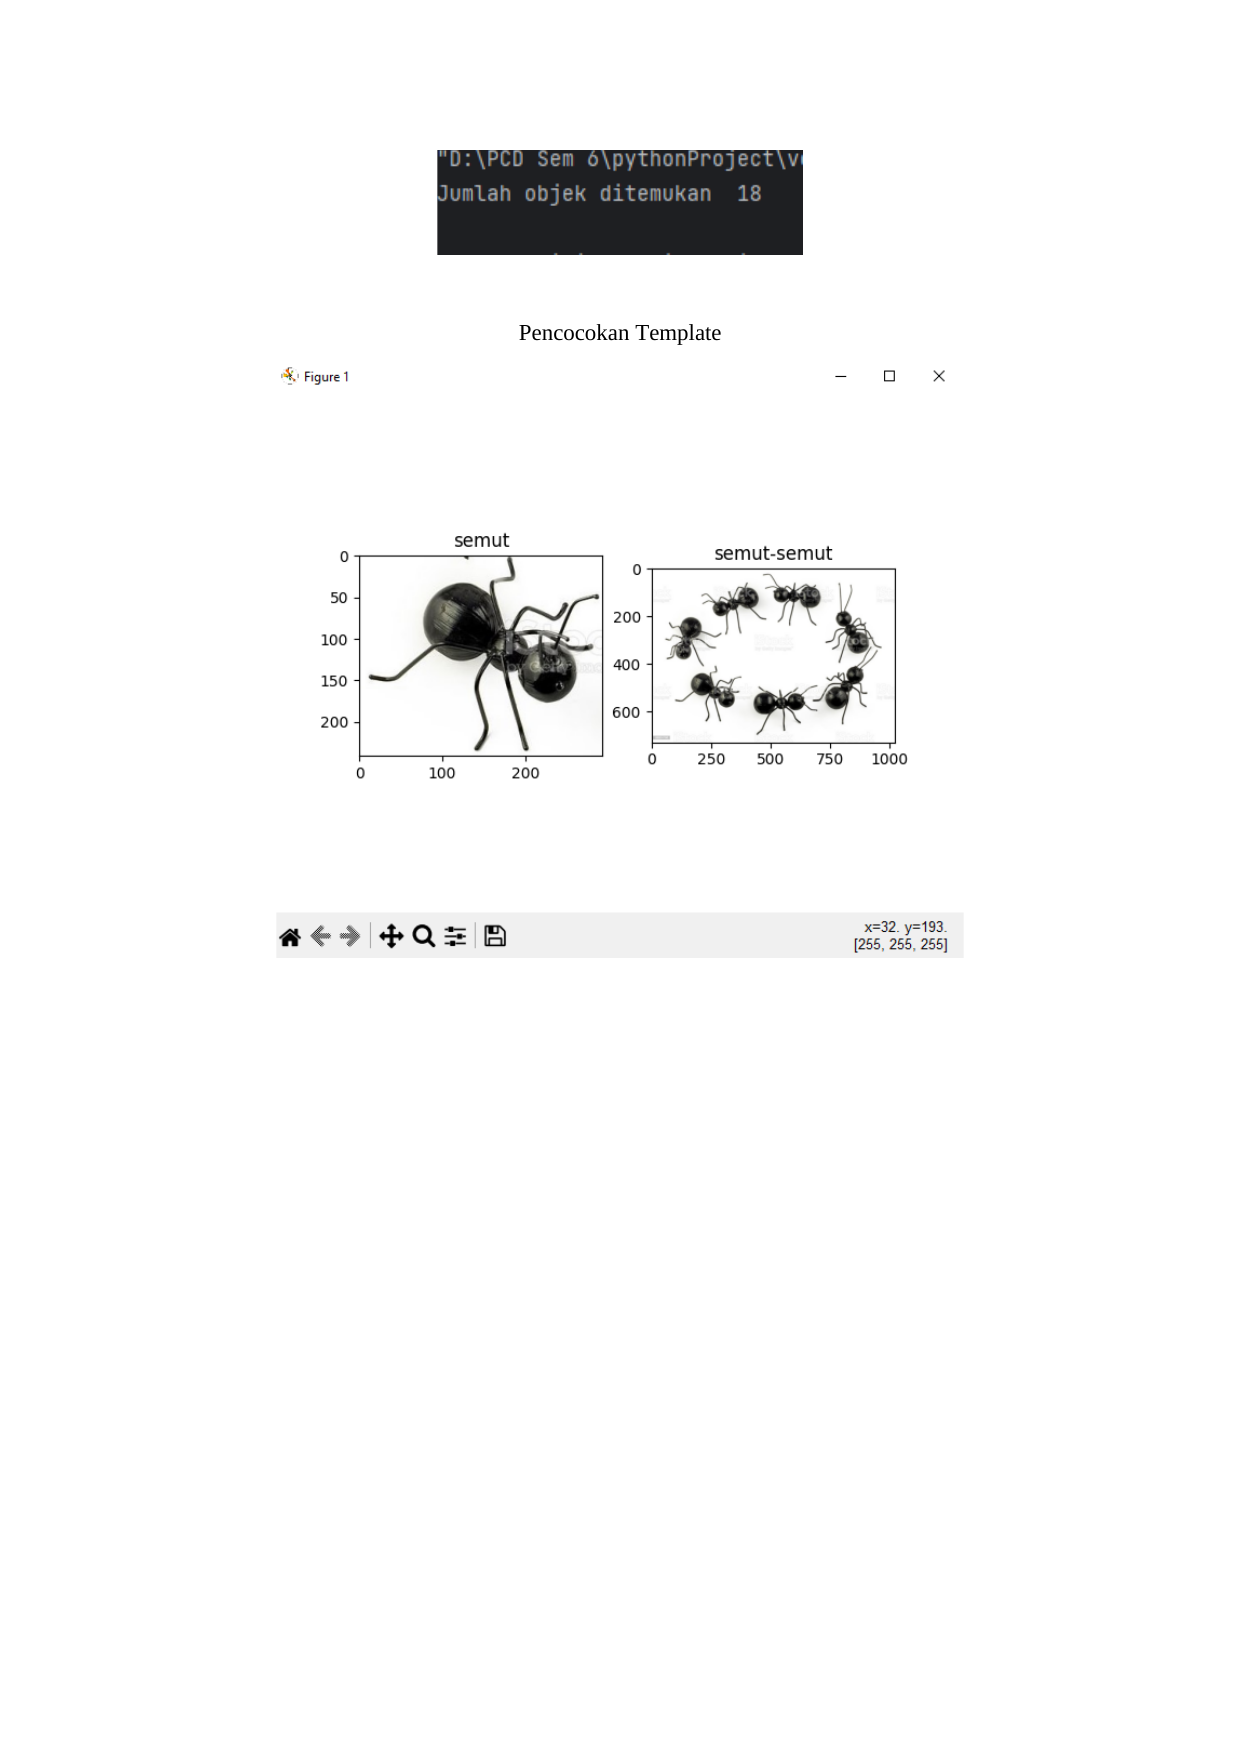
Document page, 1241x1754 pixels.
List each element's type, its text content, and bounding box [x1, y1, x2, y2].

picture [276, 363, 964, 958]
text Pencocokan Template [150, 319, 1090, 345]
picture [437, 150, 803, 255]
